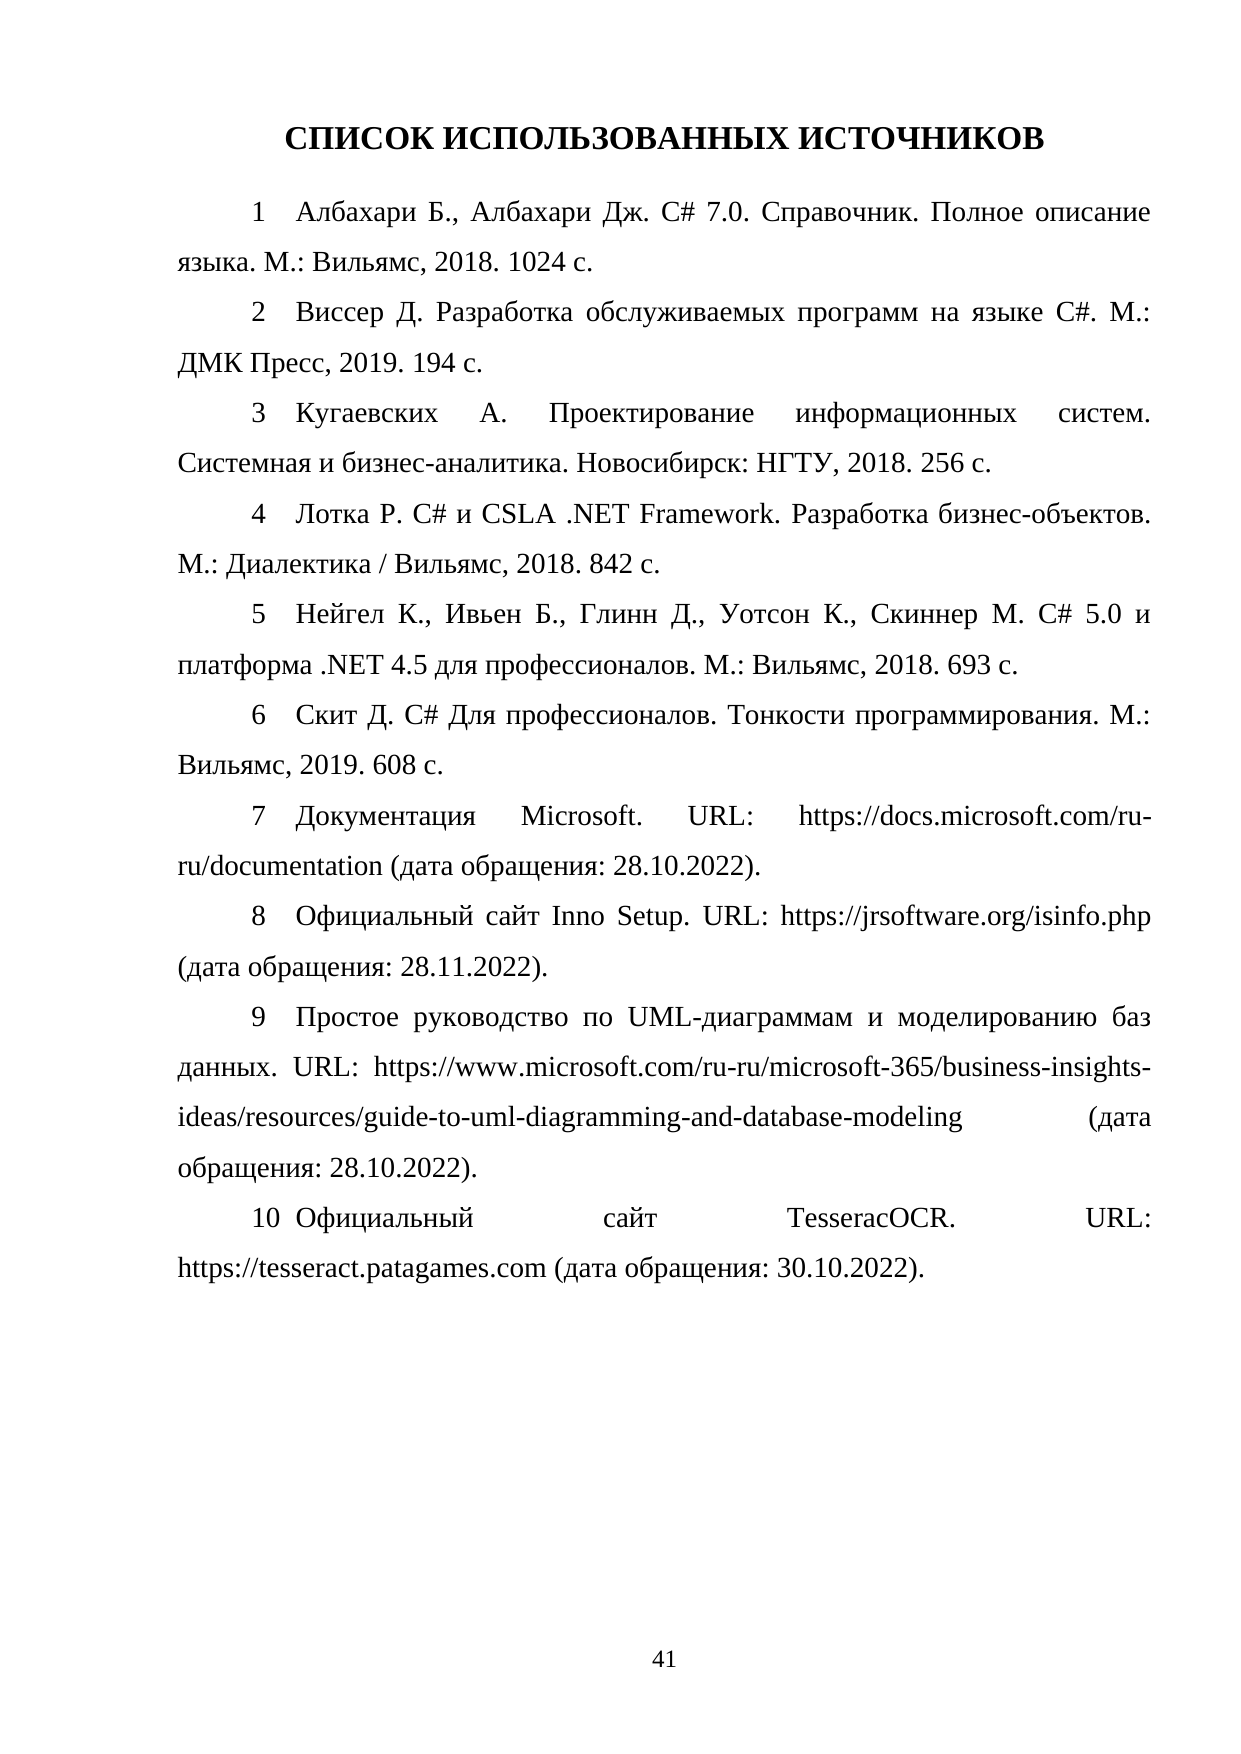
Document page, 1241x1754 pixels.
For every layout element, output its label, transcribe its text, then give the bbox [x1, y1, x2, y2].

list Простое руководство по UML-диаграммам и моделированию баз данных. URL: https://www.microsoft.com/ru-ru/microsoft-365/business-insights-ideas/resources/guide-to-uml-diagramming-and-database-modeling (дата обращения: 28.10.2022). [177, 999, 1152, 1183]
list Официальный сайт TesseracOCR. URL: https://tesseract.patagames.com (дата обращения: 30.10.2022). [177, 1200, 1152, 1284]
list Албахари Б., Албахари Дж. С# 7.0. Справочник. Полное описание языка. М.: Вильямс, 2018. 1024 с. [177, 194, 1152, 278]
list Нейгел К., Ивьен Б., Глинн Д., Уотсон К., Скиннер М. C# 5.0 и платформа .NET 4.5 для профессионалов. М.: Вильямс, 2018. 693 c. [177, 596, 1152, 680]
list Официальный сайт Inno Setup. URL: https://jrsoftware.org/isinfo.php (дата обращения: 28.11.2022). [177, 898, 1152, 982]
list Кугаевских А. Проектирование информационных систем. Системная и бизнес-аналитика. Новосибирск: НГТУ, 2018. 256 с. [177, 395, 1152, 479]
list Виссер Д. Разработка обслуживаемых программ на языке С#. М.: ДМК Пресс, 2019. 194 с. [177, 294, 1152, 378]
list Лотка Р. C# и CSLA .NET Framework. Разработка бизнес-объектов. М.: Диалектика / Вильямс, 2018. 842 c. [177, 496, 1152, 580]
list Скит Д. С# Для профессионалов. Тонкости программирования. М.: Вильямс, 2019. 608 с. [177, 697, 1152, 781]
list Документация Microsoft. URL: https://docs.microsoft.com/ru-ru/documentation (дата обращения: 28.10.2022). [177, 798, 1152, 882]
subtitle СПИСОК ИСПОЛЬЗОВАННЫХ ИСТОЧНИКОВ [177, 118, 1152, 156]
